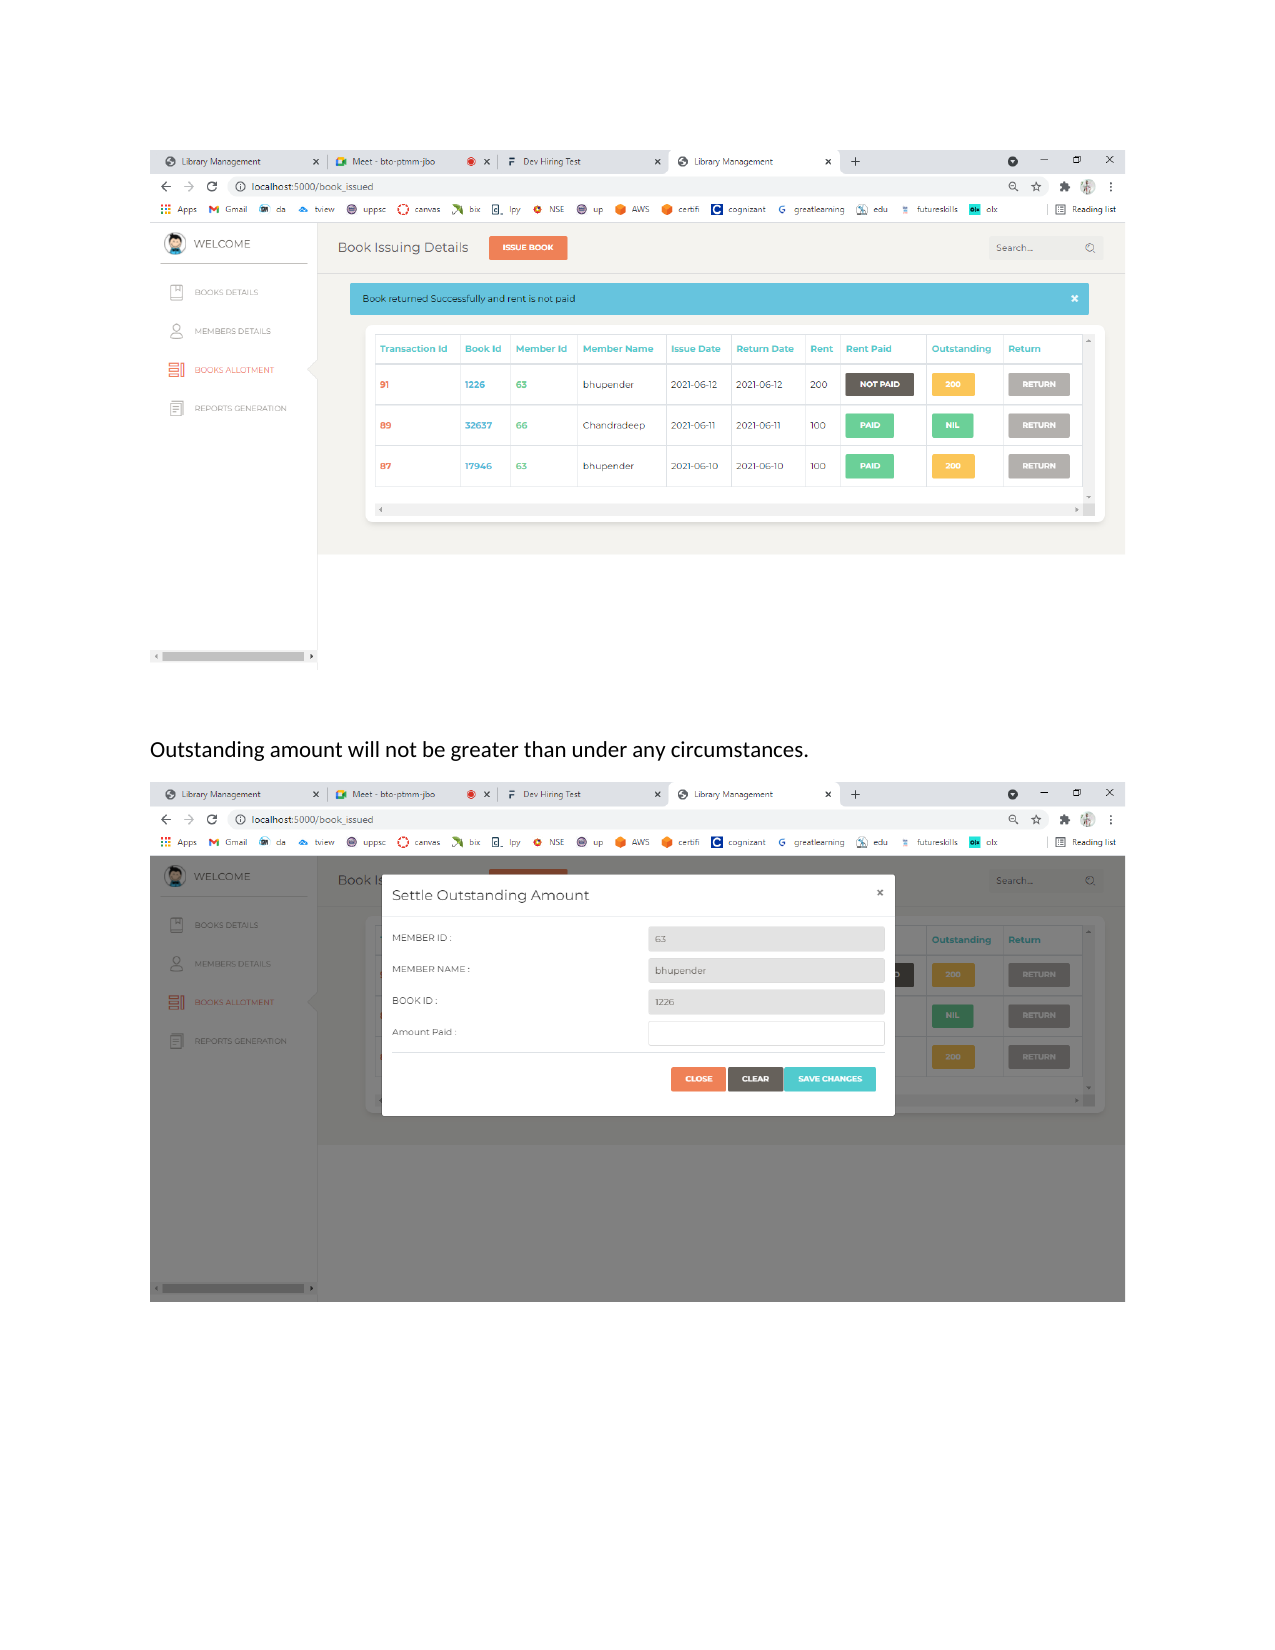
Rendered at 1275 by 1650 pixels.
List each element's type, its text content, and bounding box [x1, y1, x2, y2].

picture [150, 782, 1125, 1302]
text Outstanding amount will not be greater than under any circumstances. [150, 735, 1125, 763]
picture [150, 150, 1125, 670]
